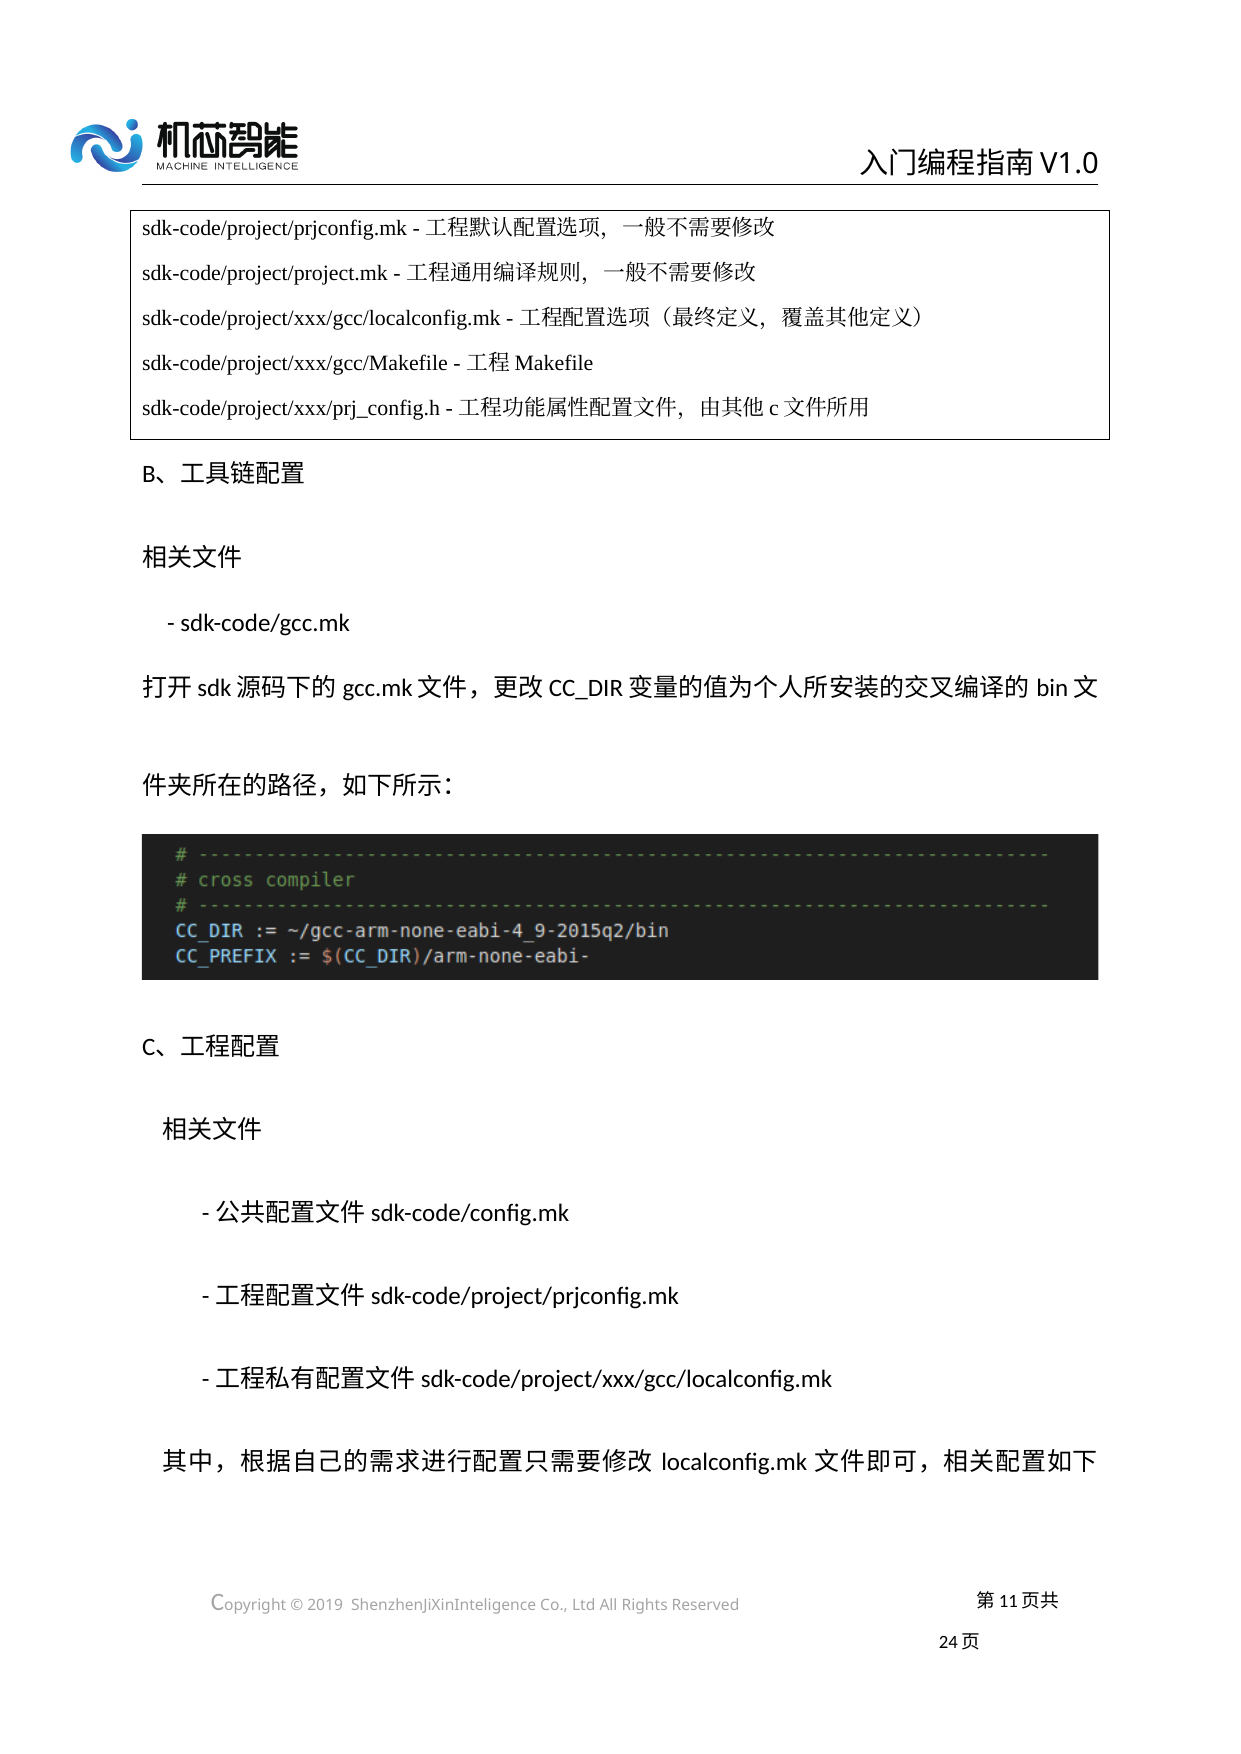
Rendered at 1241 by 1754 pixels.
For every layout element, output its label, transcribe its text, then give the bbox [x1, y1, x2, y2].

list - 公共配置文件 sdk-code/config.mk [202, 1178, 1098, 1243]
list - 工程私有配置文件 sdk-code/project/xxx/gcc/localconfig.mk [202, 1344, 1098, 1409]
text 相关文件 [142, 1095, 1098, 1160]
picture [67, 112, 303, 179]
text 其中，根据自己的需求进行配置只需要修改 localconfig.mk 文件即可，相关配置如下（根据自己的需求进行配置）： [142, 1427, 1098, 1492]
text 相关文件 [142, 523, 1098, 588]
text - sdk-code/gcc.mk [142, 606, 1098, 638]
picture [141, 834, 1099, 980]
text B、工具链配置 [142, 440, 1098, 504]
text 打开sdk源码下的gcc.mk文件，更改CC_DIR变量的值为个人所安装的交叉编译的bin文件夹所在的路径，如下所示： [142, 653, 1098, 816]
list - 工程配置文件 sdk-code/project/prjconfig.mk [202, 1261, 1098, 1326]
text C、工程配置 [142, 1012, 1098, 1077]
